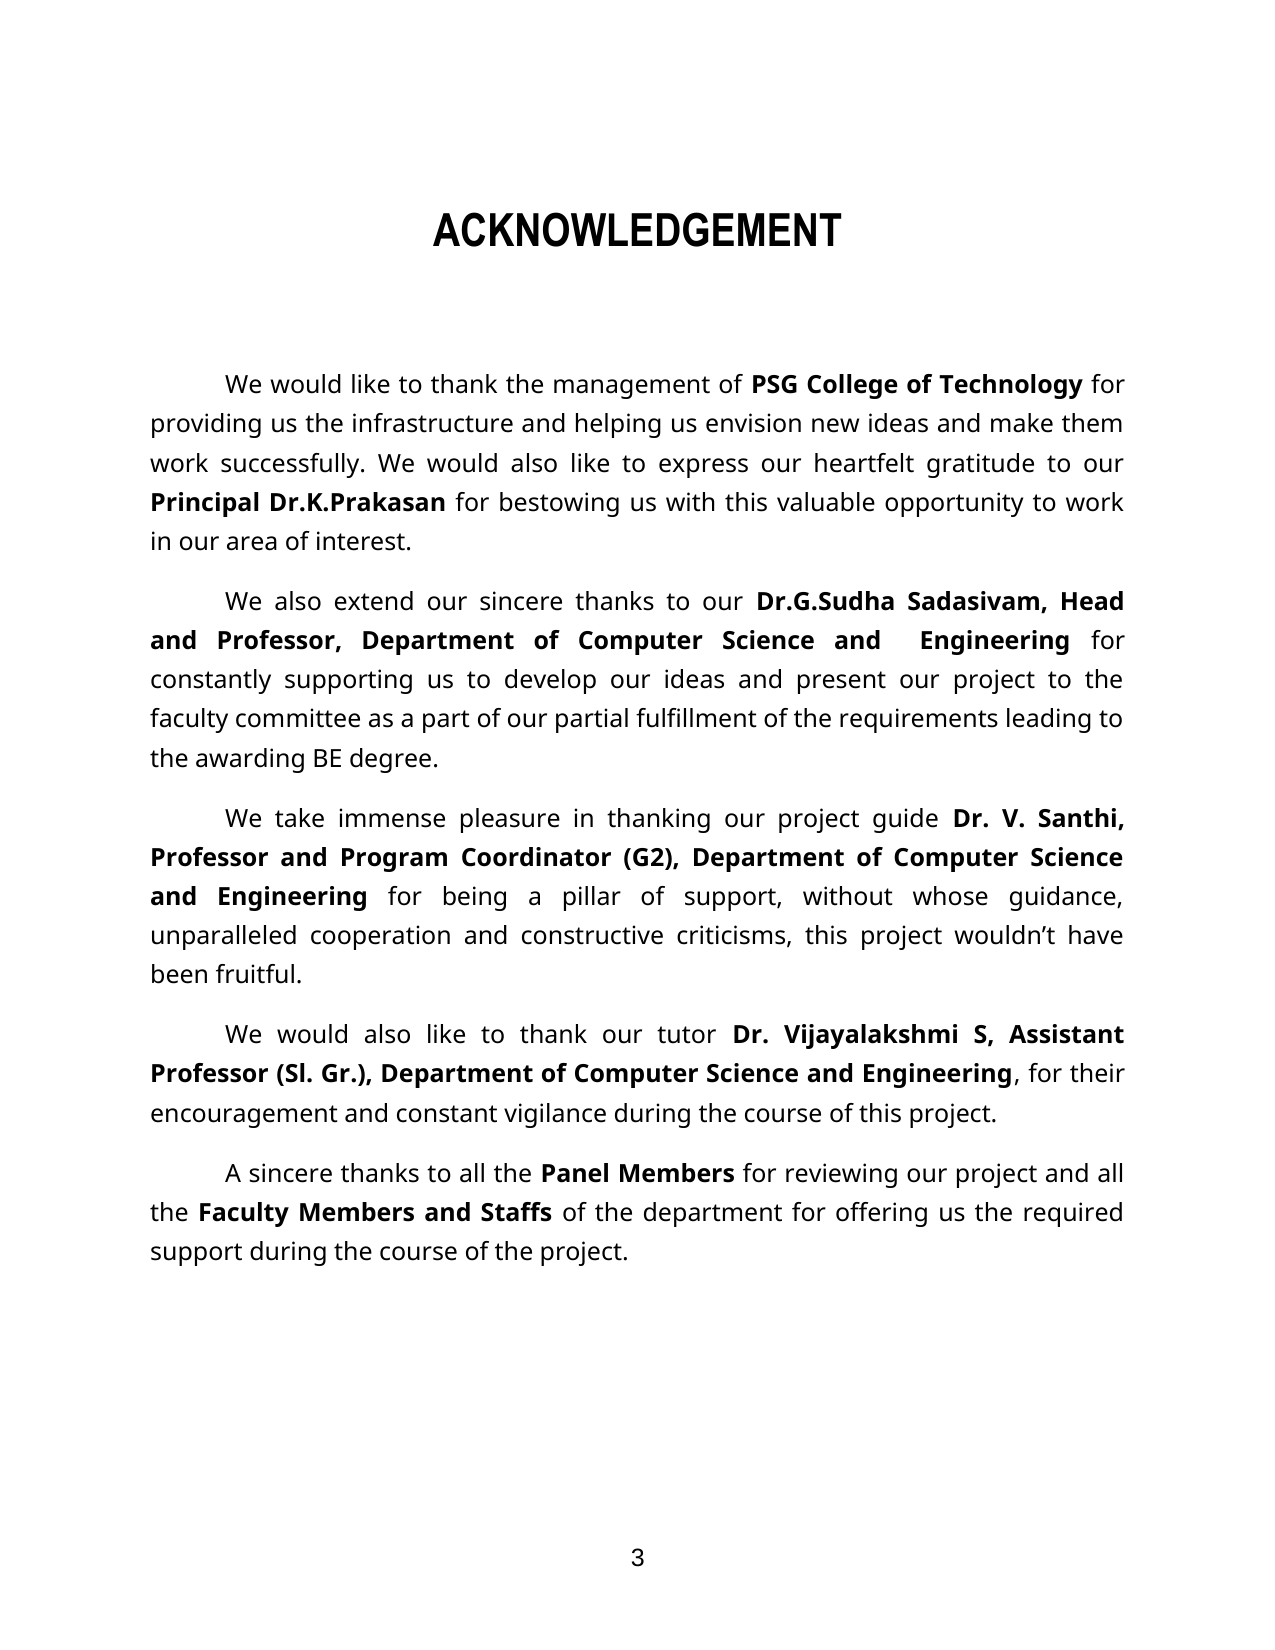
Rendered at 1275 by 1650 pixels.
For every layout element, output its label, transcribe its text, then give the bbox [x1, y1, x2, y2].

text ACKNOWLEDGEMENT [150, 204, 1125, 256]
text We would like to thank the management of PSG College of Technology for providing us the infrastructure and helping us envision new ideas and make them work successfully. We would also like to express our heartfelt gratitude to our Principal Dr.K.Prakasan for bestowing us with this valuable opportunity to work in our area of interest. [150, 367, 1125, 558]
text We also extend our sincere thanks to our Dr.G.Sudha Sadasivam, Head and Professor, Department of Computer Science and Engineering for constantly supporting us to develop our ideas and present our project to the faculty committee as a part of our partial fulfillment of the requirements leading to the awarding BE degree. [150, 583, 1125, 774]
text A sincere thanks to all the Panel Members for reviewing our project and all the Faculty Members and Staffs of the department for offering us the required support during the course of the project. [150, 1155, 1125, 1268]
text We take immense pleasure in thanking our project guide Dr. V. Santhi, Professor and Program Coordinator (G2), Department of Computer Science and Engineering for being a pillar of support, without whose guidance, unparalleled cooperation and constructive criticisms, this project wouldn’t have been fruitful. [150, 800, 1125, 991]
text We would also like to thank our tutor Dr. Vijayalakshmi S, Assistant Professor (Sl. Gr.), Department of Computer Science and Engineering, for their encouragement and constant vigilance during the course of this project. [150, 1017, 1125, 1129]
